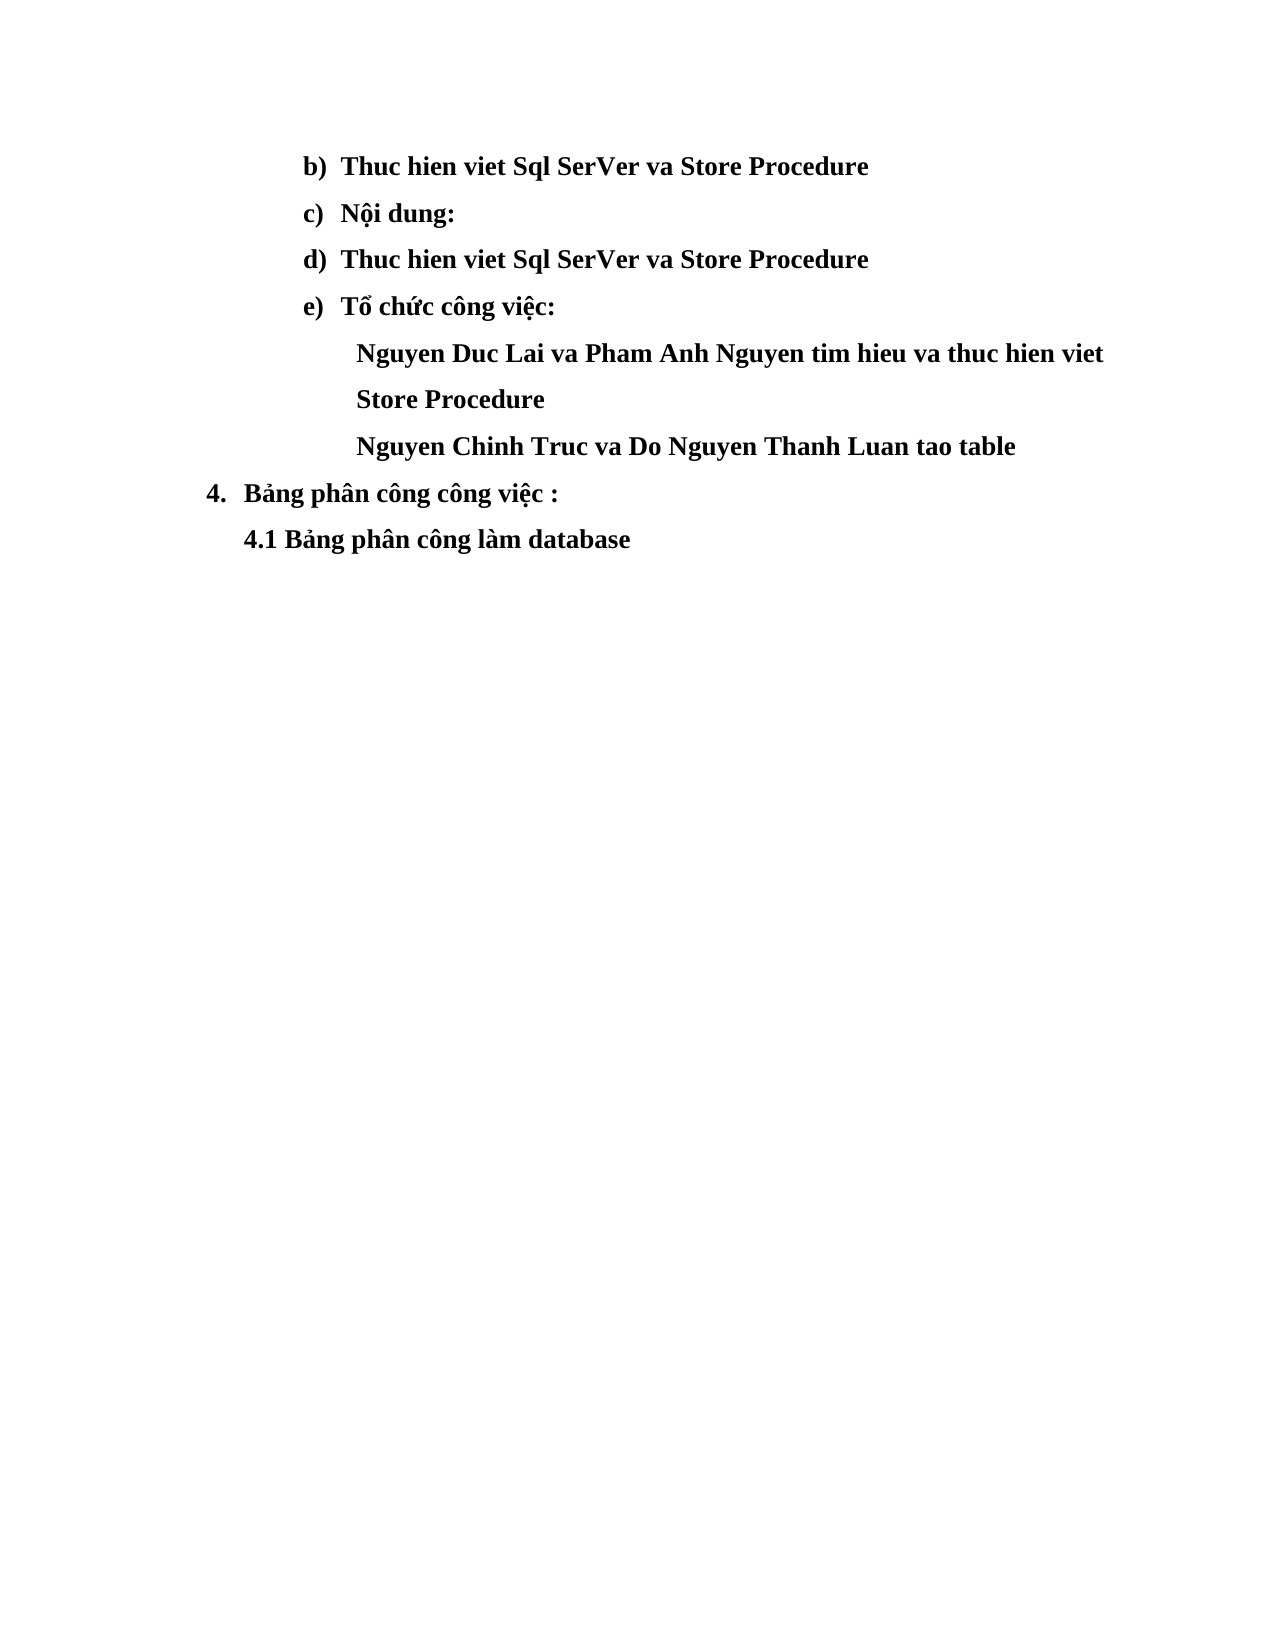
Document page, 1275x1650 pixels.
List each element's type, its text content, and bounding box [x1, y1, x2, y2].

list Nội dung: [303, 197, 1153, 228]
list Thuc hien viet Sql SerVer va Store Procedure [303, 150, 1153, 181]
list Thuc hien viet Sql SerVer va Store Procedure [303, 243, 1153, 274]
list Tổ chức công việc: [303, 290, 1153, 321]
list Nguyen Chinh Truc va Do Nguyen Thanh Luan tao table [356, 430, 1153, 461]
list Nguyen Duc Lai va Pham Anh Nguyen tim hieu va thuc hien viet Store Procedure [356, 337, 1153, 414]
list 4.1 Bảng phân công làm database [244, 523, 1153, 554]
list Bảng phân công công việc : [206, 477, 1153, 508]
